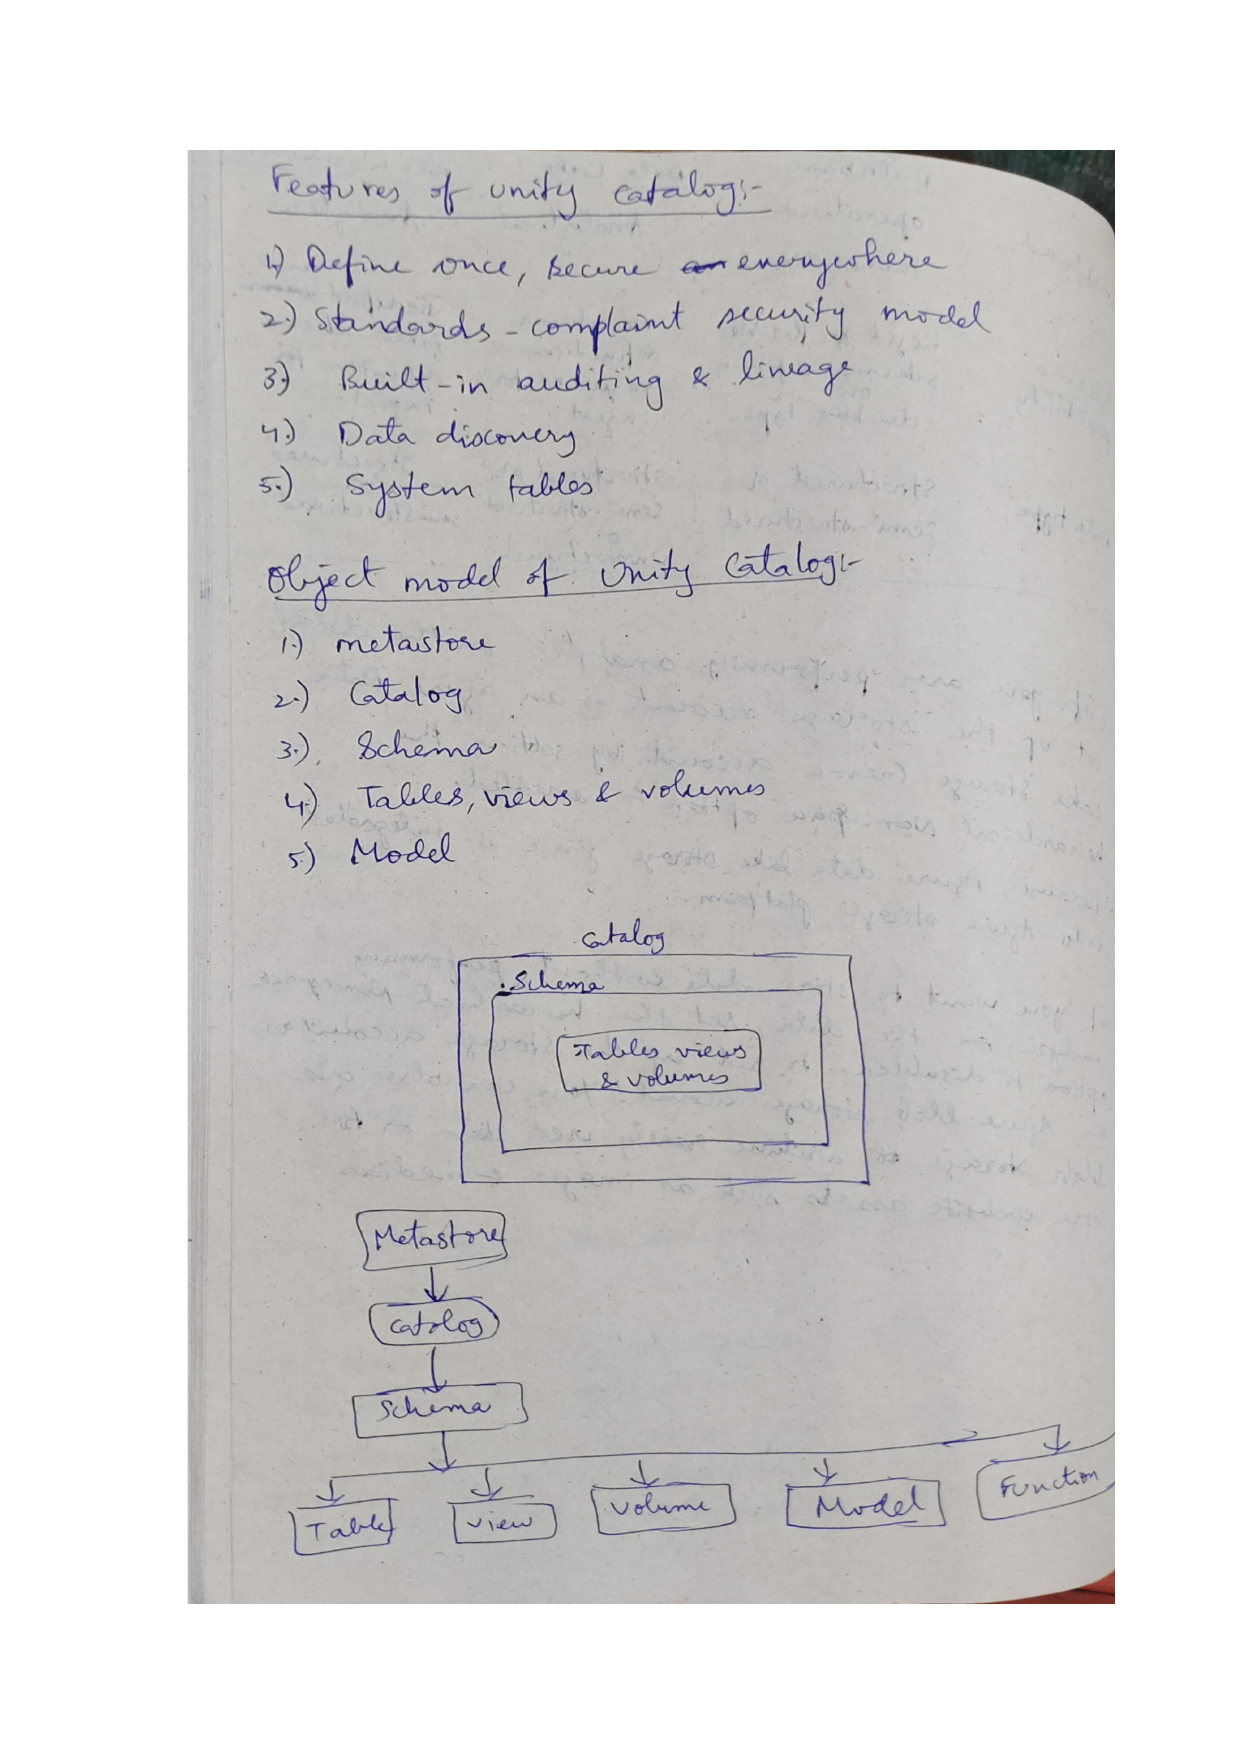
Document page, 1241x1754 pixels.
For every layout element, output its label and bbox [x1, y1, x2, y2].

picture [187, 150, 1115, 1604]
